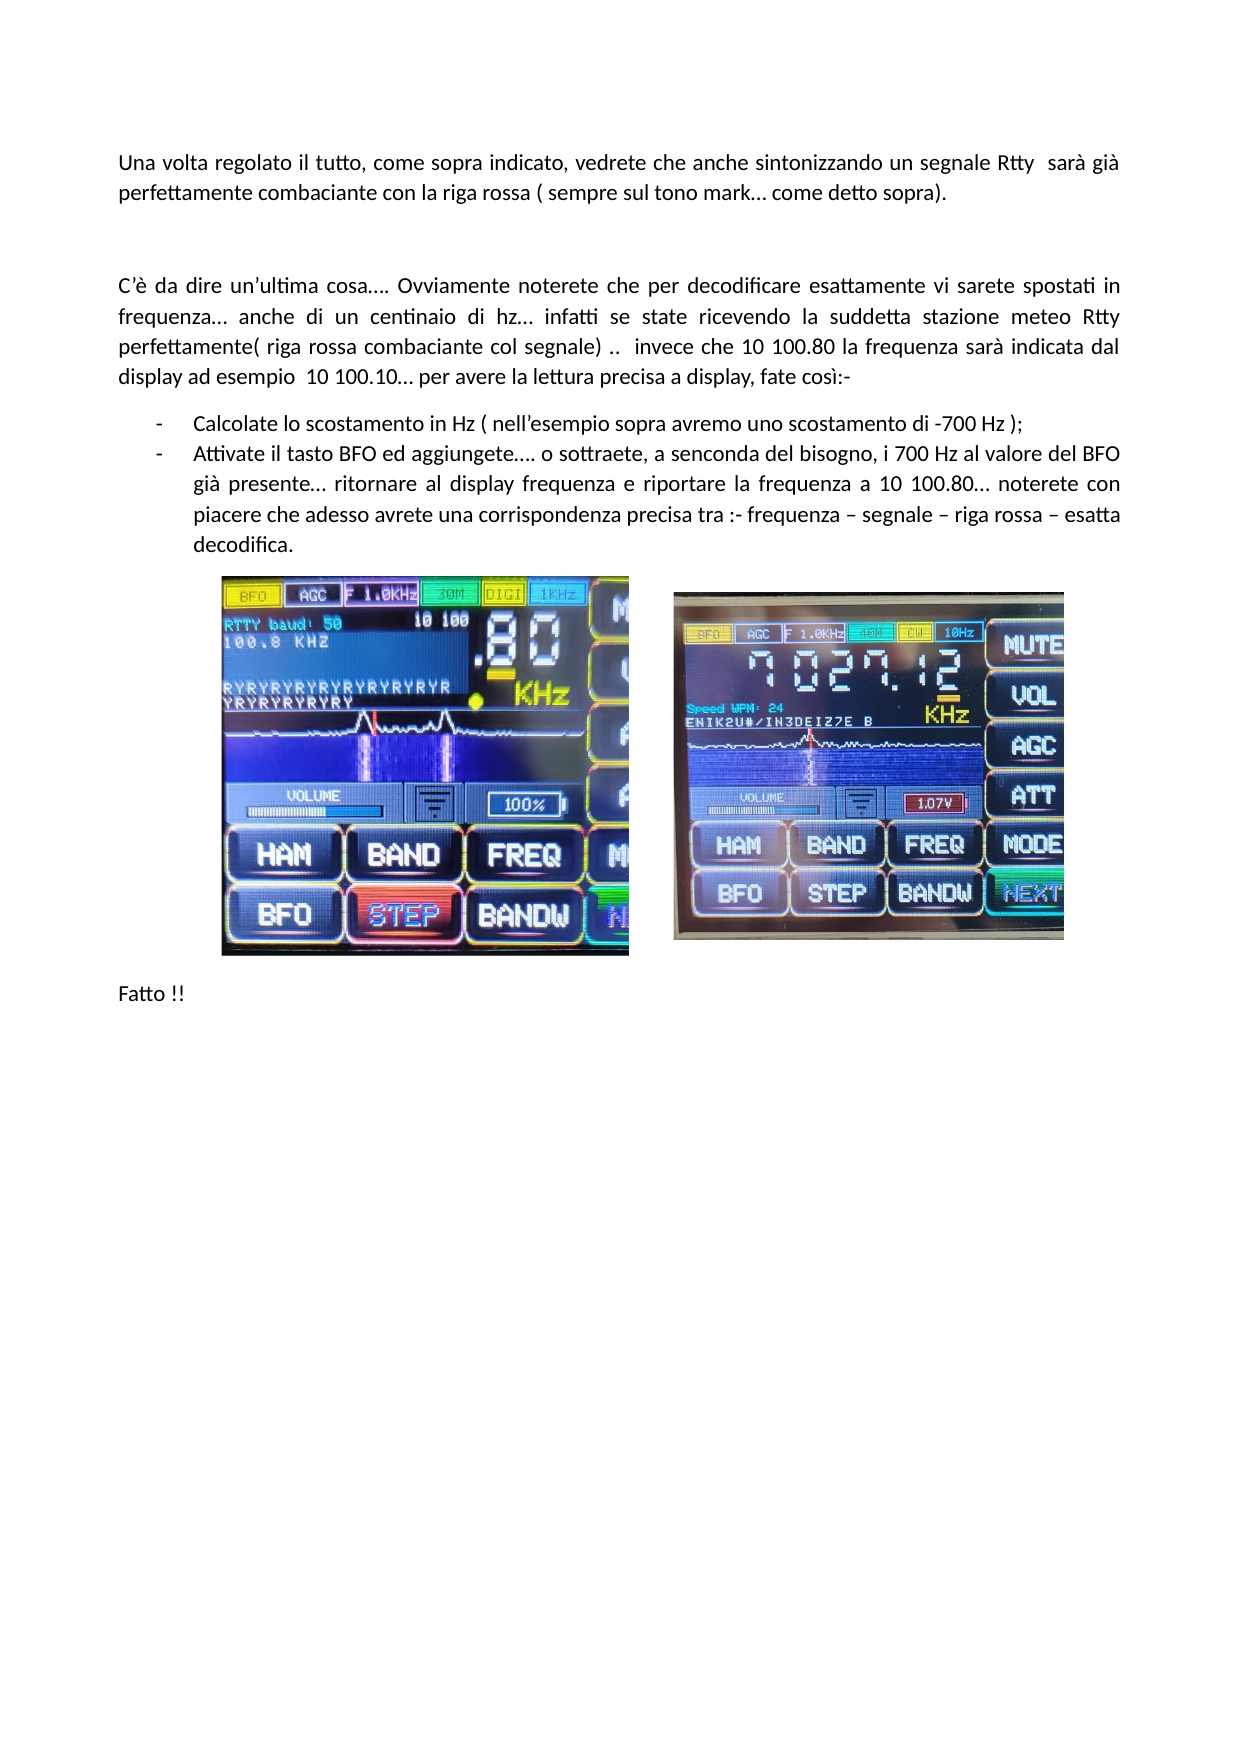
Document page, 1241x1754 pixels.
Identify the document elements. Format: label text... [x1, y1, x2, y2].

list Calcolate lo scostamento in Hz ( nell’esempio sopra avremo uno scostamento di -700 Hz ); [156, 409, 1122, 437]
text Una volta regolato il tutto, come sopra indicato, vedrete che anche sintonizzando un segnale Rtty sarà già perfettamente combaciante con la riga rossa ( sempre sul tono mark… come detto sopra). [118, 148, 1122, 206]
picture [221, 576, 1108, 961]
text Fatto !! [118, 979, 1122, 1007]
list Attivate il tasto BFO ed aggiungete…. o sottraete, a senconda del bisogno, i 700 Hz al valore del BFO già presente… ritornare al display frequenza e riportare la frequenza a 10 100.80… noterete con piacere che adesso avrete una corrispondenza precisa tra :- frequenza – segnale – riga rossa – esatta decodifica. [156, 439, 1122, 558]
text C’è da dire un’ultima cosa…. Ovviamente noterete che per decodificare esattamente vi sarete spostati in frequenza… anche di un centinaio di hz… infatti se state ricevendo la suddetta stazione meteo Rtty perfettamente( riga rossa combaciante col segnale) .. invece che 10 100.80 la frequenza sarà indicata dal display ad esempio 10 100.10… per avere la lettura precisa a display, fate così:- [118, 272, 1122, 390]
